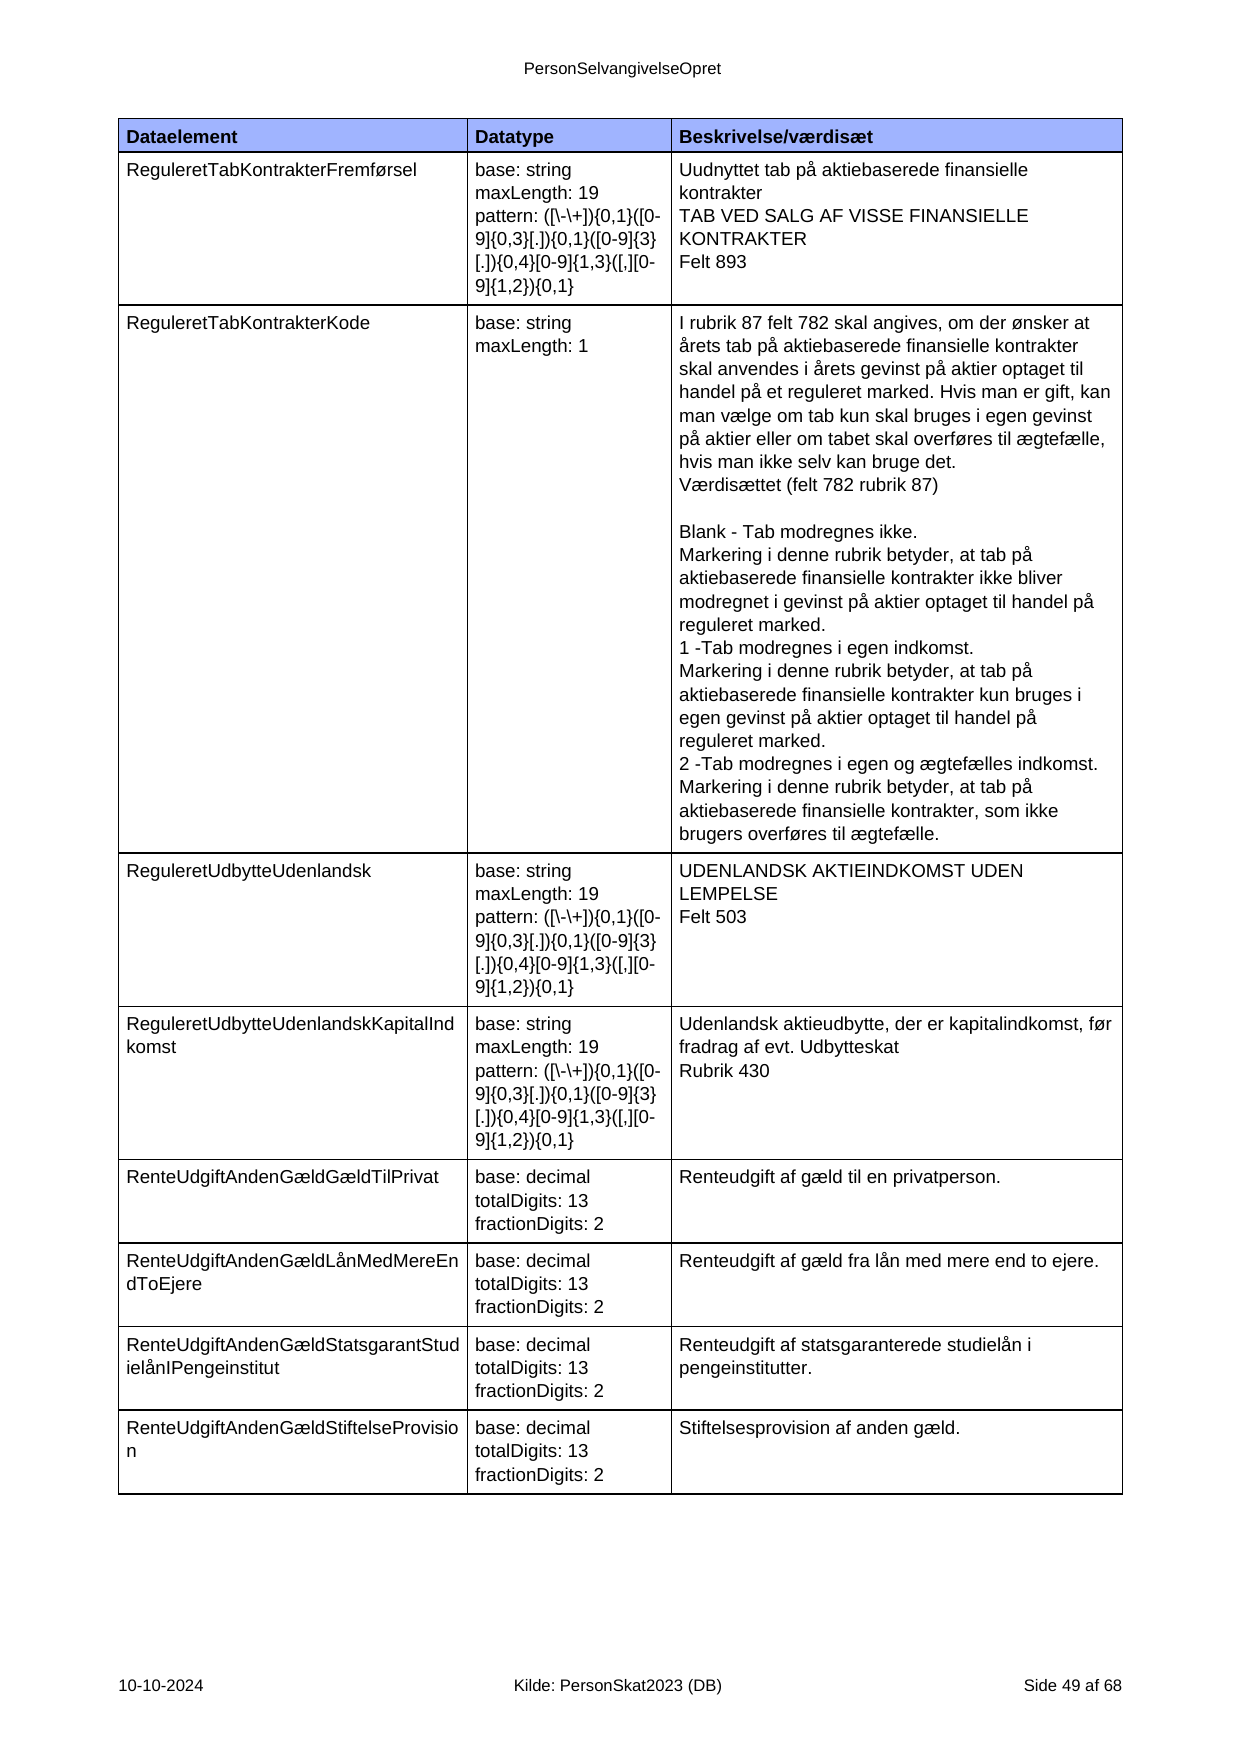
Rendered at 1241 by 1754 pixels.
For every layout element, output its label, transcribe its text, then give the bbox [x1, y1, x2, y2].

table_cell RenteUdgiftAndenGældLånMedMereEndToEjere [119, 1244, 467, 1326]
table_cell Renteudgift af gæld til en privatperson. [672, 1160, 1122, 1242]
table_cell RenteUdgiftAndenGældStiftelseProvision [119, 1411, 467, 1493]
table_cell RenteUdgiftAndenGældGældTilPrivat [119, 1160, 467, 1242]
table_cell Uudnyttet tab på aktiebaserede finansielle kontrakter TAB VED SALG AF VISSE FINANSIELLE KONTRAKTER Felt 893 [672, 153, 1122, 304]
table_cell I rubrik 87 felt 782 skal angives, om der ønsker at årets tab på aktiebaserede finansielle kontrakter skal anvendes i årets gevinst på aktier optaget til handel på et reguleret marked. Hvis man er gift, kan man vælge om tab kun skal bruges i egen gevinst på aktier eller om tabet skal overføres til ægtefælle, hvis man ikke selv kan bruge det. Værdisættet (felt 782 rubrik 87) Blank - Tab modregnes ikke. Markering i denne rubrik betyder, at tab på aktiebaserede finansielle kontrakter ikke bliver modregnet i gevinst på aktier optaget til handel på reguleret marked. 1 -Tab modregnes i egen indkomst. Markering i denne rubrik betyder, at tab på aktiebaserede finansielle kontrakter kun bruges i egen gevinst på aktier optaget til handel på reguleret marked. 2 -Tab modregnes i egen og ægtefælles indkomst. Markering i denne rubrik betyder, at tab på aktiebaserede finansielle kontrakter, som ikke brugers overføres til ægtefælle. [672, 306, 1122, 852]
table_header Datatype [468, 119, 671, 151]
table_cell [468, 153, 671, 304]
table_header Beskrivelse/værdisæt [672, 119, 1122, 151]
table_cell Renteudgift af gæld fra lån med mere end to ejere. [672, 1244, 1122, 1326]
table_cell ReguleretUdbytteUdenlandsk [119, 854, 467, 1006]
table_cell Renteudgift af statsgaranterede studielån i pengeinstitutter. [672, 1327, 1122, 1409]
table_cell base: decimal totalDigits: 13 fractionDigits: 2 [468, 1244, 671, 1326]
table_cell base: decimal totalDigits: 13 fractionDigits: 2 [468, 1160, 671, 1242]
table_cell RenteUdgiftAndenGældStatsgarantStudielånIPengeinstitut [119, 1327, 467, 1409]
table_cell base: string maxLength: 19 pattern: ([\-\+]){0,1}([0-9]{0,3}[.]){0,1}([0-9]{3}[.]){0,4}[0-9]{1,3}([,][0-9]{1,2}){0,1} [468, 854, 671, 1006]
table_cell ReguleretTabKontrakterKode [119, 306, 467, 852]
table_cell base: decimal totalDigits: 13 fractionDigits: 2 [468, 1411, 671, 1493]
table_cell ReguleretTabKontrakterFremførsel [119, 153, 467, 304]
table_cell Stiftelsesprovision af anden gæld. [672, 1411, 1122, 1493]
table_cell Udenlandsk aktieudbytte, der er kapitalindkomst, før fradrag af evt. Udbytteskat Rubrik 430 [672, 1007, 1122, 1159]
table_header Dataelement [119, 119, 467, 151]
table_cell base: string maxLength: 19 pattern: ([\-\+]){0,1}([0-9]{0,3}[.]){0,1}([0-9]{3}[.]){0,4}[0-9]{1,3}([,][0-9]{1,2}){0,1} [468, 1007, 671, 1159]
table_cell base: decimal totalDigits: 13 fractionDigits: 2 [468, 1327, 671, 1409]
table_cell UDENLANDSK AKTIEINDKOMST UDEN LEMPELSE Felt 503 [672, 854, 1122, 1006]
table_cell ReguleretUdbytteUdenlandskKapitalIndkomst [119, 1007, 467, 1159]
table_cell base: string maxLength: 1 [468, 306, 671, 852]
